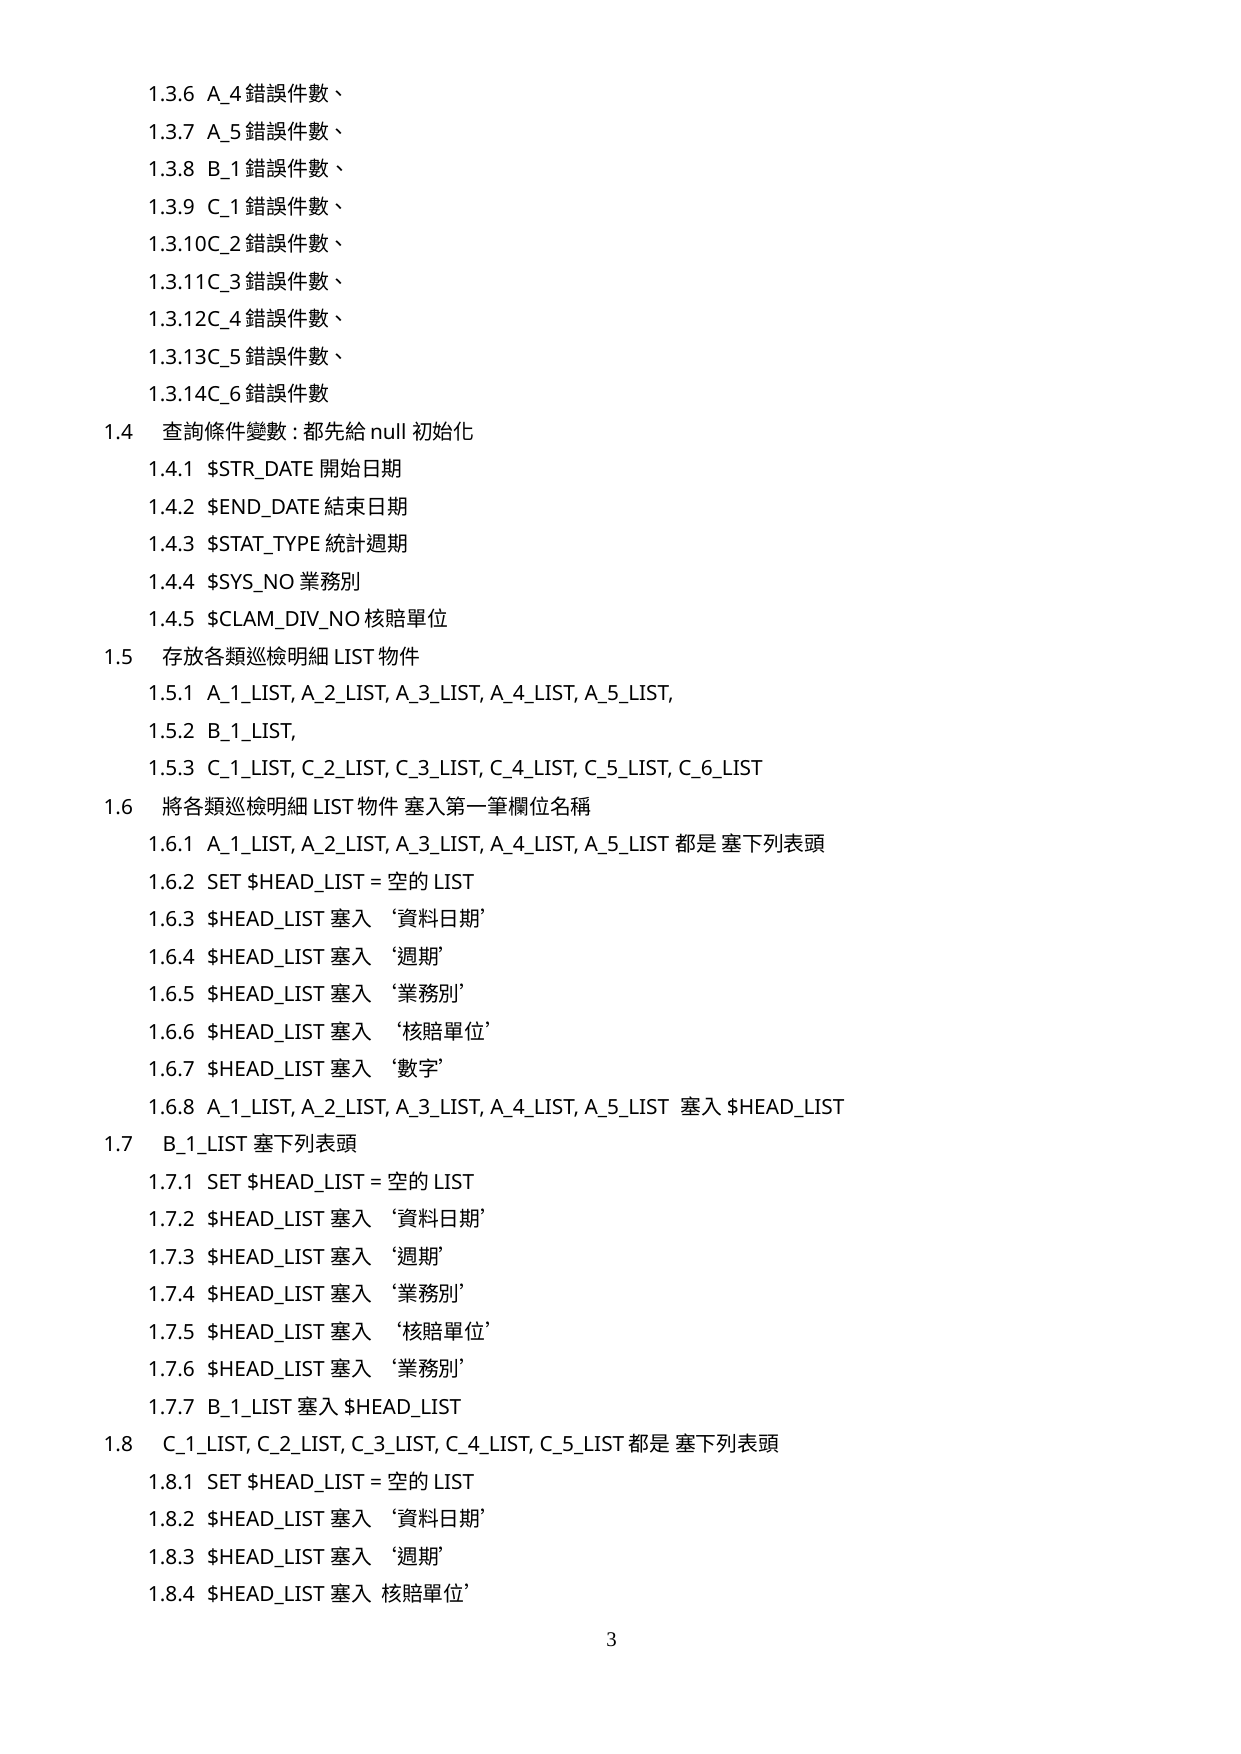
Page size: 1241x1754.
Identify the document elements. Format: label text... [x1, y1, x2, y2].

list A_1_LIST, A_2_LIST, A_3_LIST, A_4_LIST, A_5_LIST 塞入 $HEAD_LIST [148, 1087, 1163, 1124]
list $HEAD_LIST 塞入 ‘核賠單位’ [148, 1012, 1163, 1049]
list $HEAD_LIST 塞入 ‘資料日期’ [148, 899, 1163, 937]
list $HEAD_LIST 塞入 ‘週期’ [148, 1537, 1163, 1574]
list C_4錯誤件數、 [148, 299, 1163, 337]
list 存放各類巡檢明細LIST物件 [103, 637, 1163, 674]
list C_3錯誤件數、 [148, 262, 1163, 299]
list A_1_LIST, A_2_LIST, A_3_LIST, A_4_LIST, A_5_LIST 都是 塞下列表頭 [148, 824, 1163, 862]
list SET $HEAD_LIST = 空的LIST [148, 1462, 1163, 1499]
list $HEAD_LIST 塞入 ‘業務別’ [148, 1349, 1163, 1387]
list $HEAD_LIST 塞入 ‘資料日期’ [148, 1199, 1163, 1237]
list SET $HEAD_LIST = 空的LIST [148, 862, 1163, 899]
list $END_DATE結束日期 [148, 487, 1163, 524]
list B_1_LIST, [148, 712, 1163, 749]
list $CLAM_DIV_NO核賠單位 [148, 599, 1163, 637]
list A_1_LIST, A_2_LIST, A_3_LIST, A_4_LIST, A_5_LIST, [148, 674, 1163, 712]
list $HEAD_LIST 塞入 ‘業務別’ [148, 1274, 1163, 1312]
list A_5錯誤件數、 [148, 112, 1163, 149]
list C_5錯誤件數、 [148, 337, 1163, 374]
list $HEAD_LIST 塞入 ‘數字’ [148, 1049, 1163, 1087]
list $STR_DATE 開始日期 [148, 449, 1163, 487]
list $HEAD_LIST 塞入 ‘業務別’ [148, 974, 1163, 1012]
list $HEAD_LIST 塞入 核賠單位’ [148, 1574, 1163, 1612]
list C_1_LIST, C_2_LIST, C_3_LIST, C_4_LIST, C_5_LIST, C_6_LIST [148, 749, 1163, 787]
list $HEAD_LIST 塞入 ‘資料日期’ [148, 1499, 1163, 1537]
list SET $HEAD_LIST = 空的LIST [148, 1162, 1163, 1199]
list 查詢條件變數 : 都先給null 初始化 [103, 412, 1163, 449]
list A_4錯誤件數、 [148, 74, 1163, 112]
list B_1_LIST 塞入 $HEAD_LIST [148, 1387, 1163, 1424]
list C_6錯誤件數 [148, 374, 1163, 412]
list $HEAD_LIST 塞入 ‘核賠單位’ [148, 1312, 1163, 1349]
list $HEAD_LIST 塞入 ‘週期’ [148, 1237, 1163, 1274]
list $HEAD_LIST 塞入 ‘週期’ [148, 937, 1163, 974]
list C_1_LIST, C_2_LIST, C_3_LIST, C_4_LIST, C_5_LIST都是 塞下列表頭 [103, 1424, 1163, 1462]
list B_1錯誤件數、 [148, 149, 1163, 187]
list C_2錯誤件數、 [148, 224, 1163, 262]
list $STAT_TYPE統計週期 [148, 524, 1163, 562]
list 將各類巡檢明細LIST物件 塞入第一筆欄位名稱 [103, 787, 1163, 824]
list $SYS_NO業務別 [148, 562, 1163, 599]
list B_1_LIST 塞下列表頭 [103, 1124, 1163, 1162]
list C_1錯誤件數、 [148, 187, 1163, 224]
